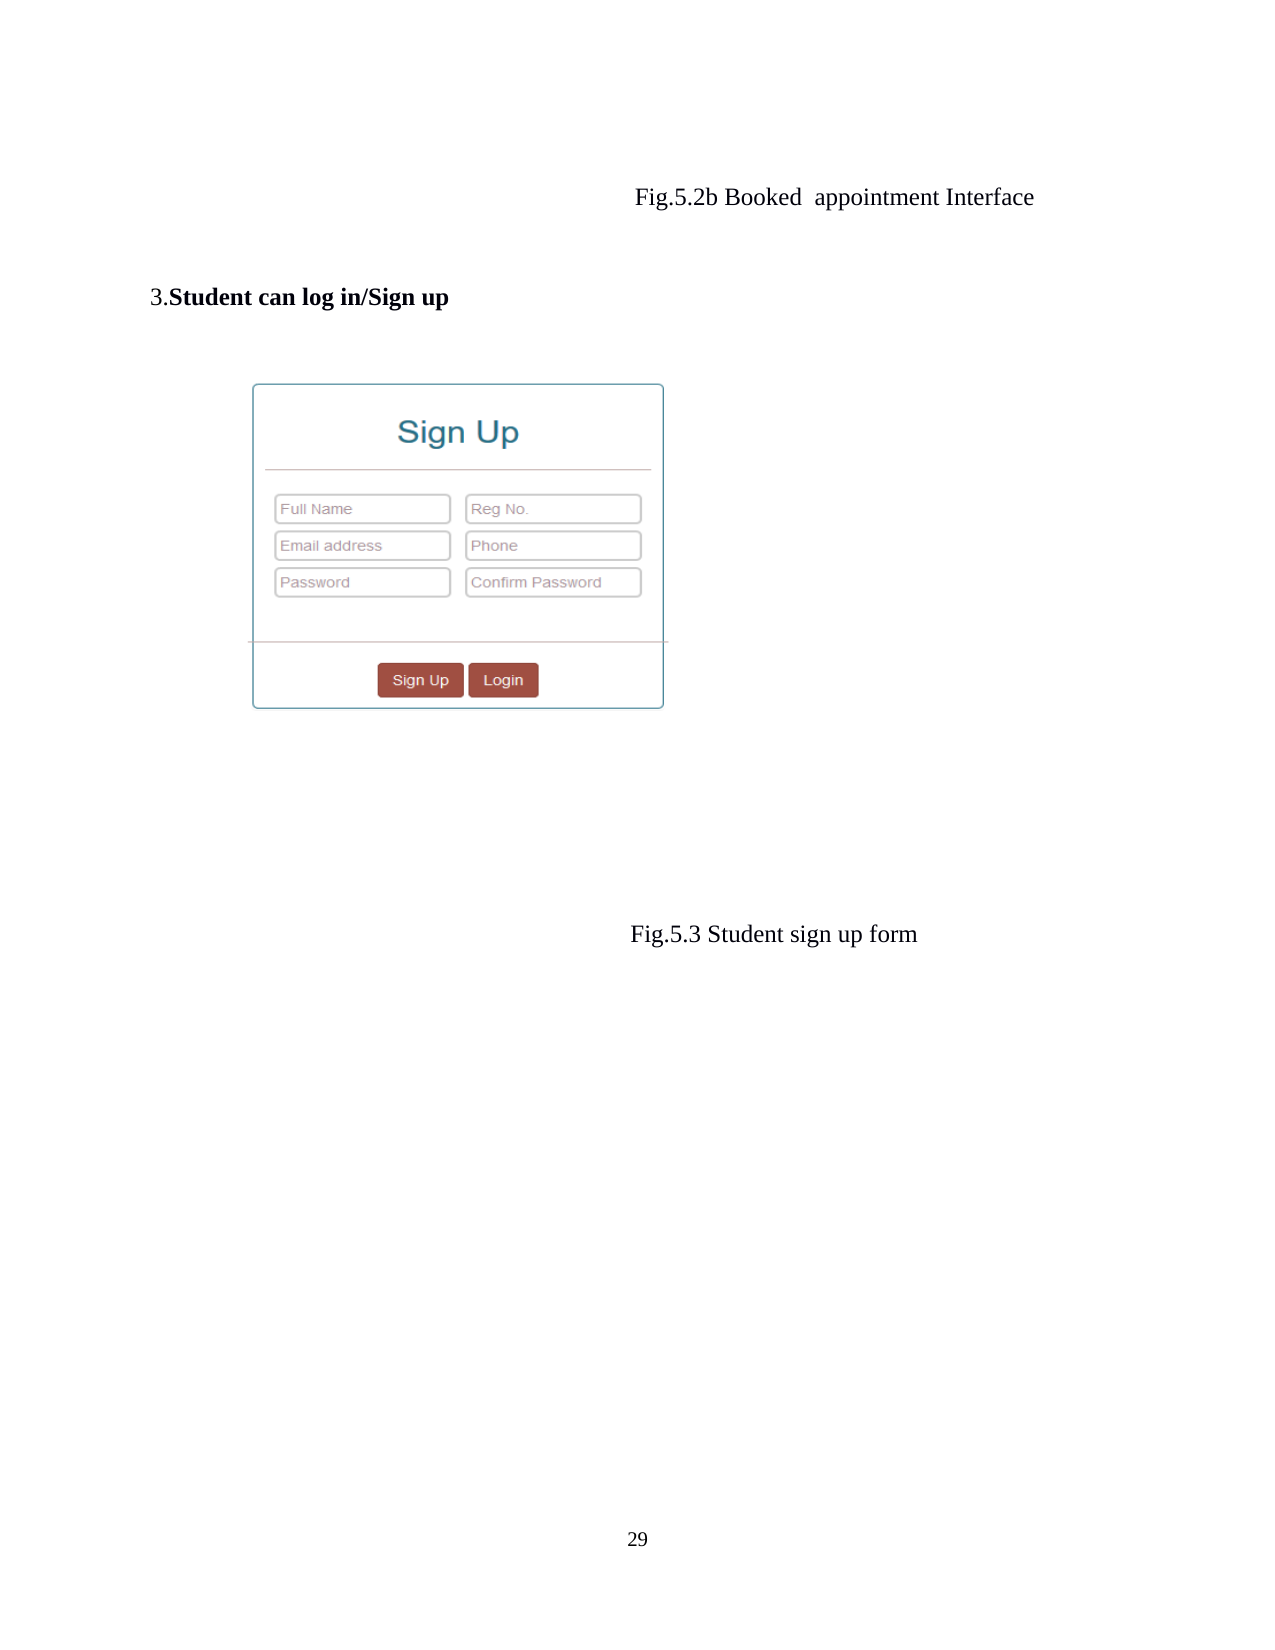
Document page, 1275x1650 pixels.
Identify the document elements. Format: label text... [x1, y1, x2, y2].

text 3.Student can log in/Sign up [150, 282, 1125, 311]
picture [187, 348, 749, 778]
